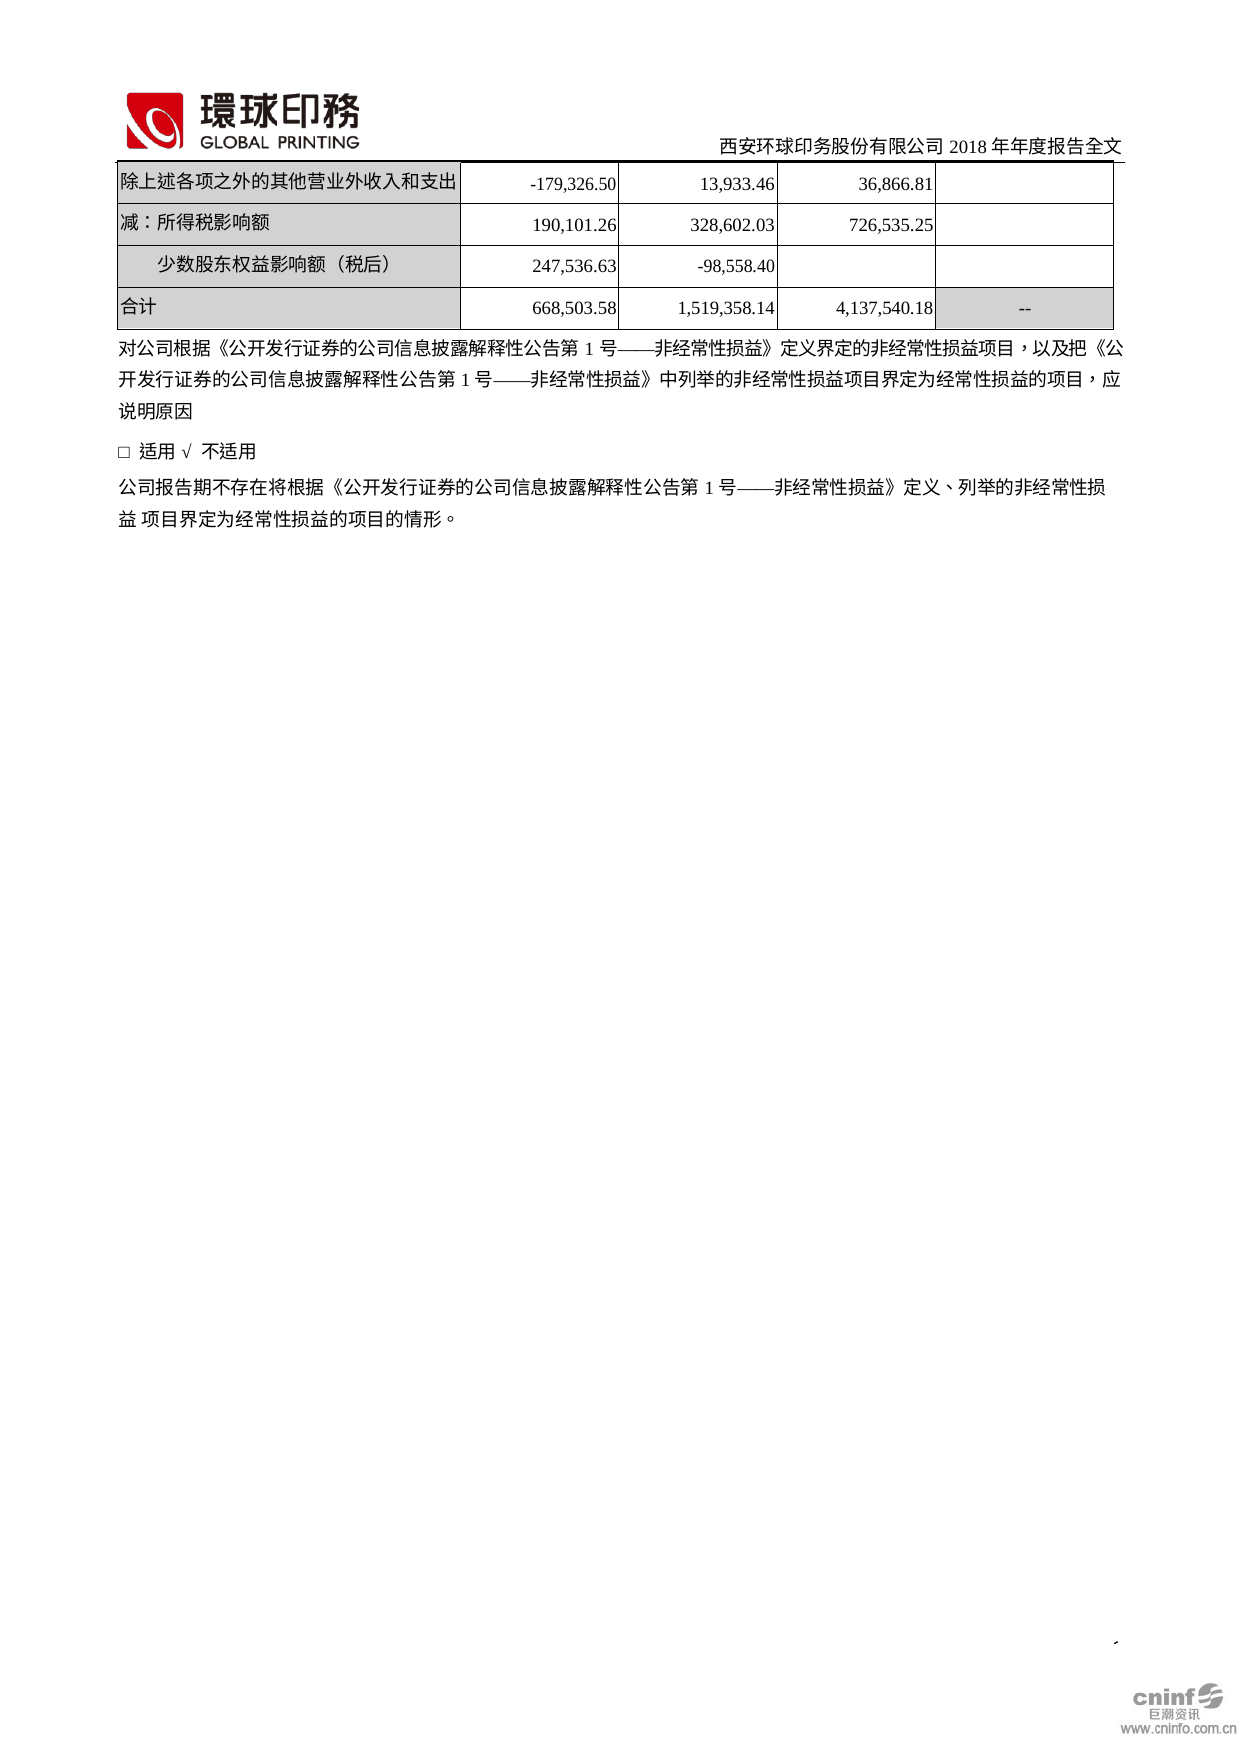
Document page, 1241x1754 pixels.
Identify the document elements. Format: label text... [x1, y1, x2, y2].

table_cell [778, 246, 935, 287]
table_cell -- [936, 288, 1113, 328]
table_header 36,866.81 [778, 162, 935, 203]
table_cell [936, 204, 1113, 245]
table_header 13,933.46 [619, 162, 777, 203]
text 公司报告期不存在将根据《公开发行证券的公司信息披露解释性公告第 1 号——非经常性损益》定义、列举的非经常性损益 项目界定为经常性损益的项目的情形。 [118, 474, 1124, 532]
table_cell 4,137,540.18 [778, 288, 935, 328]
table_cell 1,519,358.14 [619, 288, 777, 328]
table_header 除上述各项之外的其他营业外收入和支出 [118, 162, 460, 203]
text □ 适用 √ 不适用 [118, 438, 1098, 464]
text 开发行证券的公司信息披露解释性公告第 1 号——非经常性损益》中列举的非经常性损益项目界定为经常性损益的项目，应 说明原因 [118, 367, 1124, 424]
table_cell 328,602.03 [619, 204, 777, 245]
table_cell 合计 [118, 288, 460, 328]
table_cell 190,101.26 [461, 204, 618, 245]
table_cell 减：所得税影响额 [118, 204, 460, 245]
text 对公司根据《公开发行证券的公司信息披露解释性公告第 1 号——非经常性损益》定义界定的非经常性损益项目，以及把《公 [118, 335, 1132, 360]
table_header [936, 162, 1113, 203]
table_header -179,326.50 [461, 162, 618, 203]
table_cell -98,558.40 [619, 246, 777, 287]
picture [1115, 1680, 1240, 1737]
picture [122, 88, 363, 153]
table_cell [936, 246, 1113, 287]
table_cell 少数股东权益影响额（税后） [118, 246, 460, 287]
table_cell 726,535.25 [778, 204, 935, 245]
table_cell 247,536.63 [461, 246, 618, 287]
table_cell 668,503.58 [461, 288, 618, 328]
